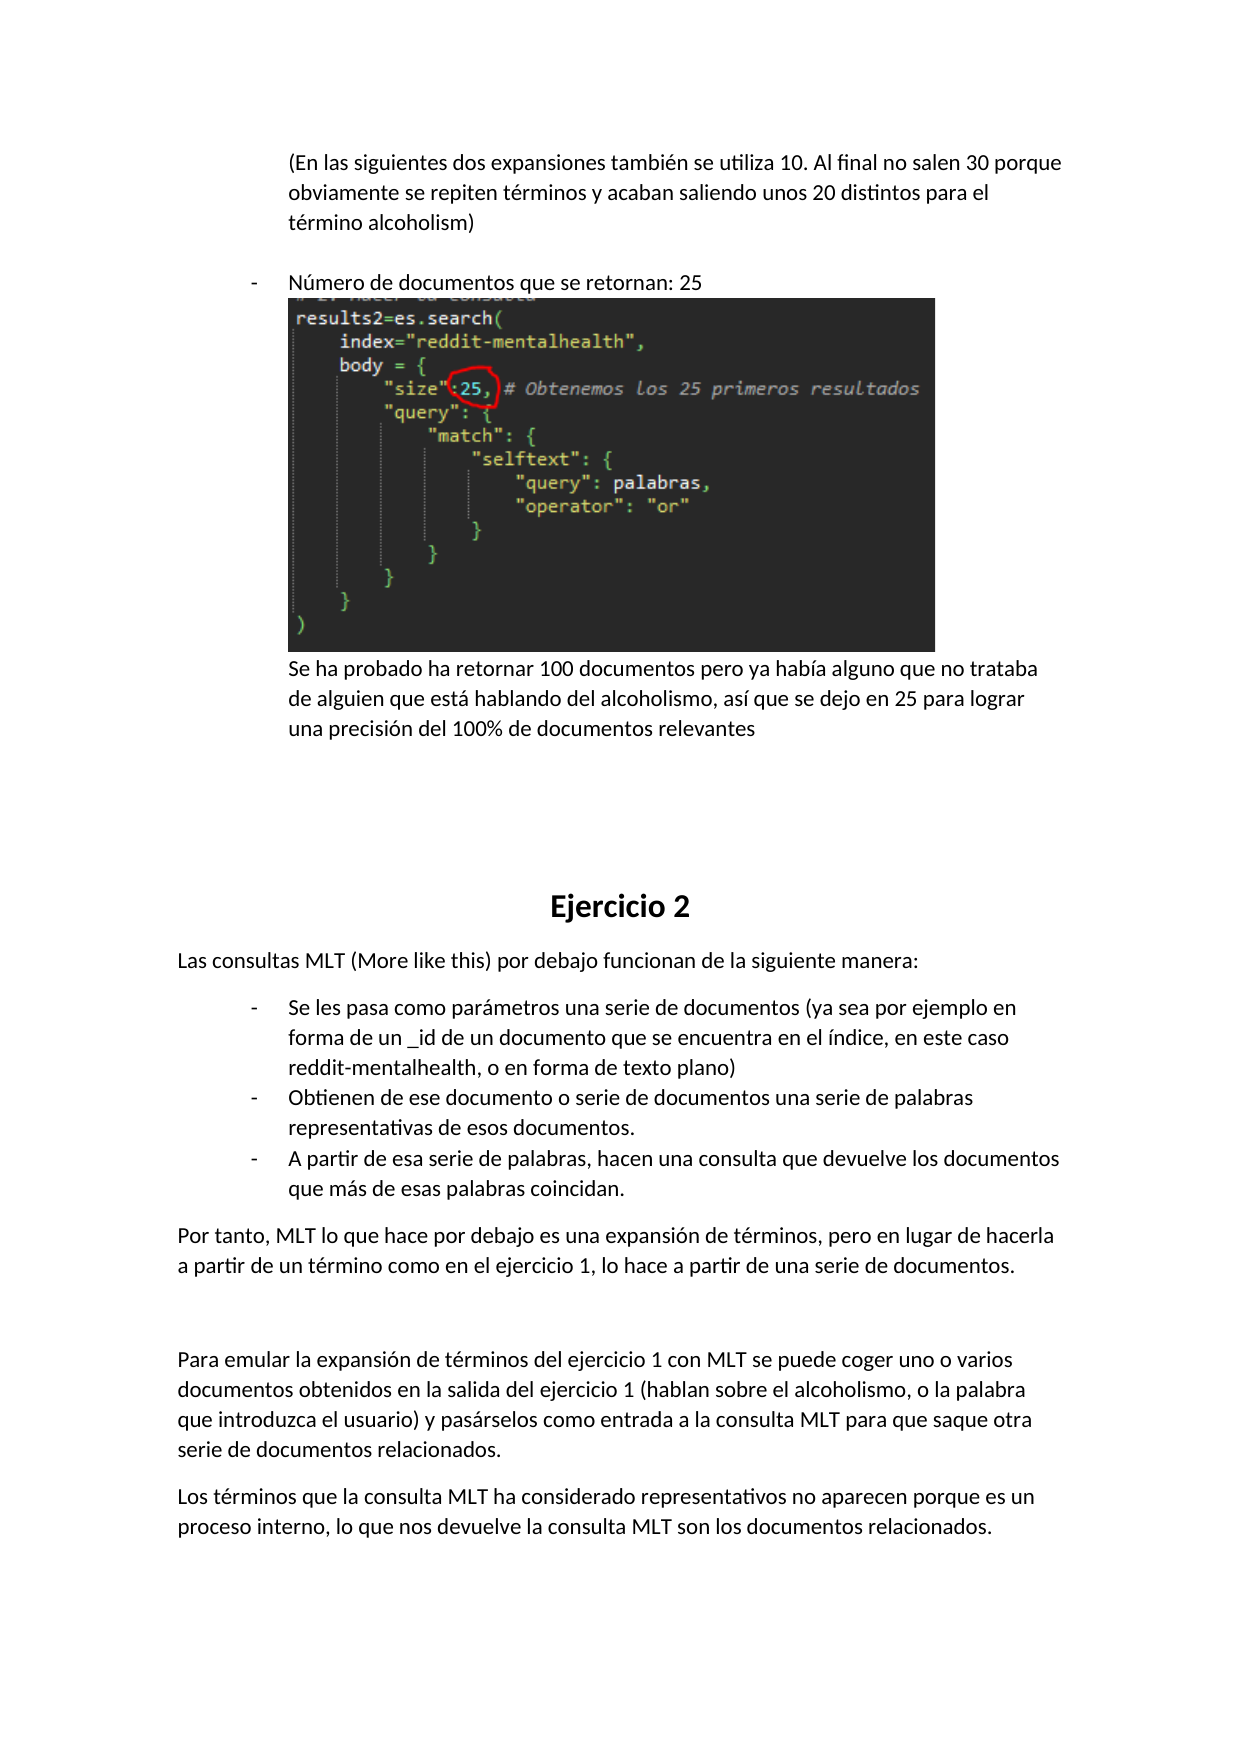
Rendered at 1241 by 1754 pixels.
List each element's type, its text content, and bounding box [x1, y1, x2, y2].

list (En las siguientes dos expansiones también se utiliza 10. Al final no salen 30 porque obviamente se repiten términos y acaban saliendo unos 20 distintos para el término alcoholism) [288, 148, 1063, 236]
text Por tanto, MLT lo que hace por debajo es una expansión de términos, pero en lugar de hacerla a partir de un término como en el ejercicio 1, lo hace a partir de una serie de documentos. [177, 1221, 1063, 1279]
picture [288, 298, 936, 652]
text Ejercicio 2 [177, 885, 1063, 926]
list A partir de esa serie de palabras, hacen una consulta que devuelve los documentos que más de esas palabras coincidan. [251, 1144, 1063, 1202]
text Los términos que la consulta MLT ha considerado representativos no aparecen porque es un proceso interno, lo que nos devuelve la consulta MLT son los documentos relacionados. [177, 1482, 1063, 1541]
text Las consultas MLT (More like this) por debajo funcionan de la siguiente manera: [177, 946, 1063, 974]
list Número de documentos que se retornan: 25 [251, 268, 1063, 296]
list Se ha probado ha retornar 100 documentos pero ya había alguno que no trataba de alguien que está hablando del alcoholismo, así que se dejo en 25 para lograr una precisión del 100% de documentos relevantes [288, 654, 1063, 742]
list Obtienen de ese documento o serie de documentos una serie de palabras representativas de esos documentos. [251, 1083, 1063, 1142]
text Para emular la expansión de términos del ejercicio 1 con MLT se puede coger uno o varios documentos obtenidos en la salida del ejercicio 1 (hablan sobre el alcoholismo, o la palabra que introduzca el usuario) y pasárselos como entrada a la consulta MLT para que saque otra serie de documentos relacionados. [177, 1345, 1063, 1463]
list Se les pasa como parámetros una serie de documentos (ya sea por ejemplo en forma de un _id de un documento que se encuentra en el índice, en este caso reddit-mentalhealth, o en forma de texto plano) [251, 993, 1063, 1081]
